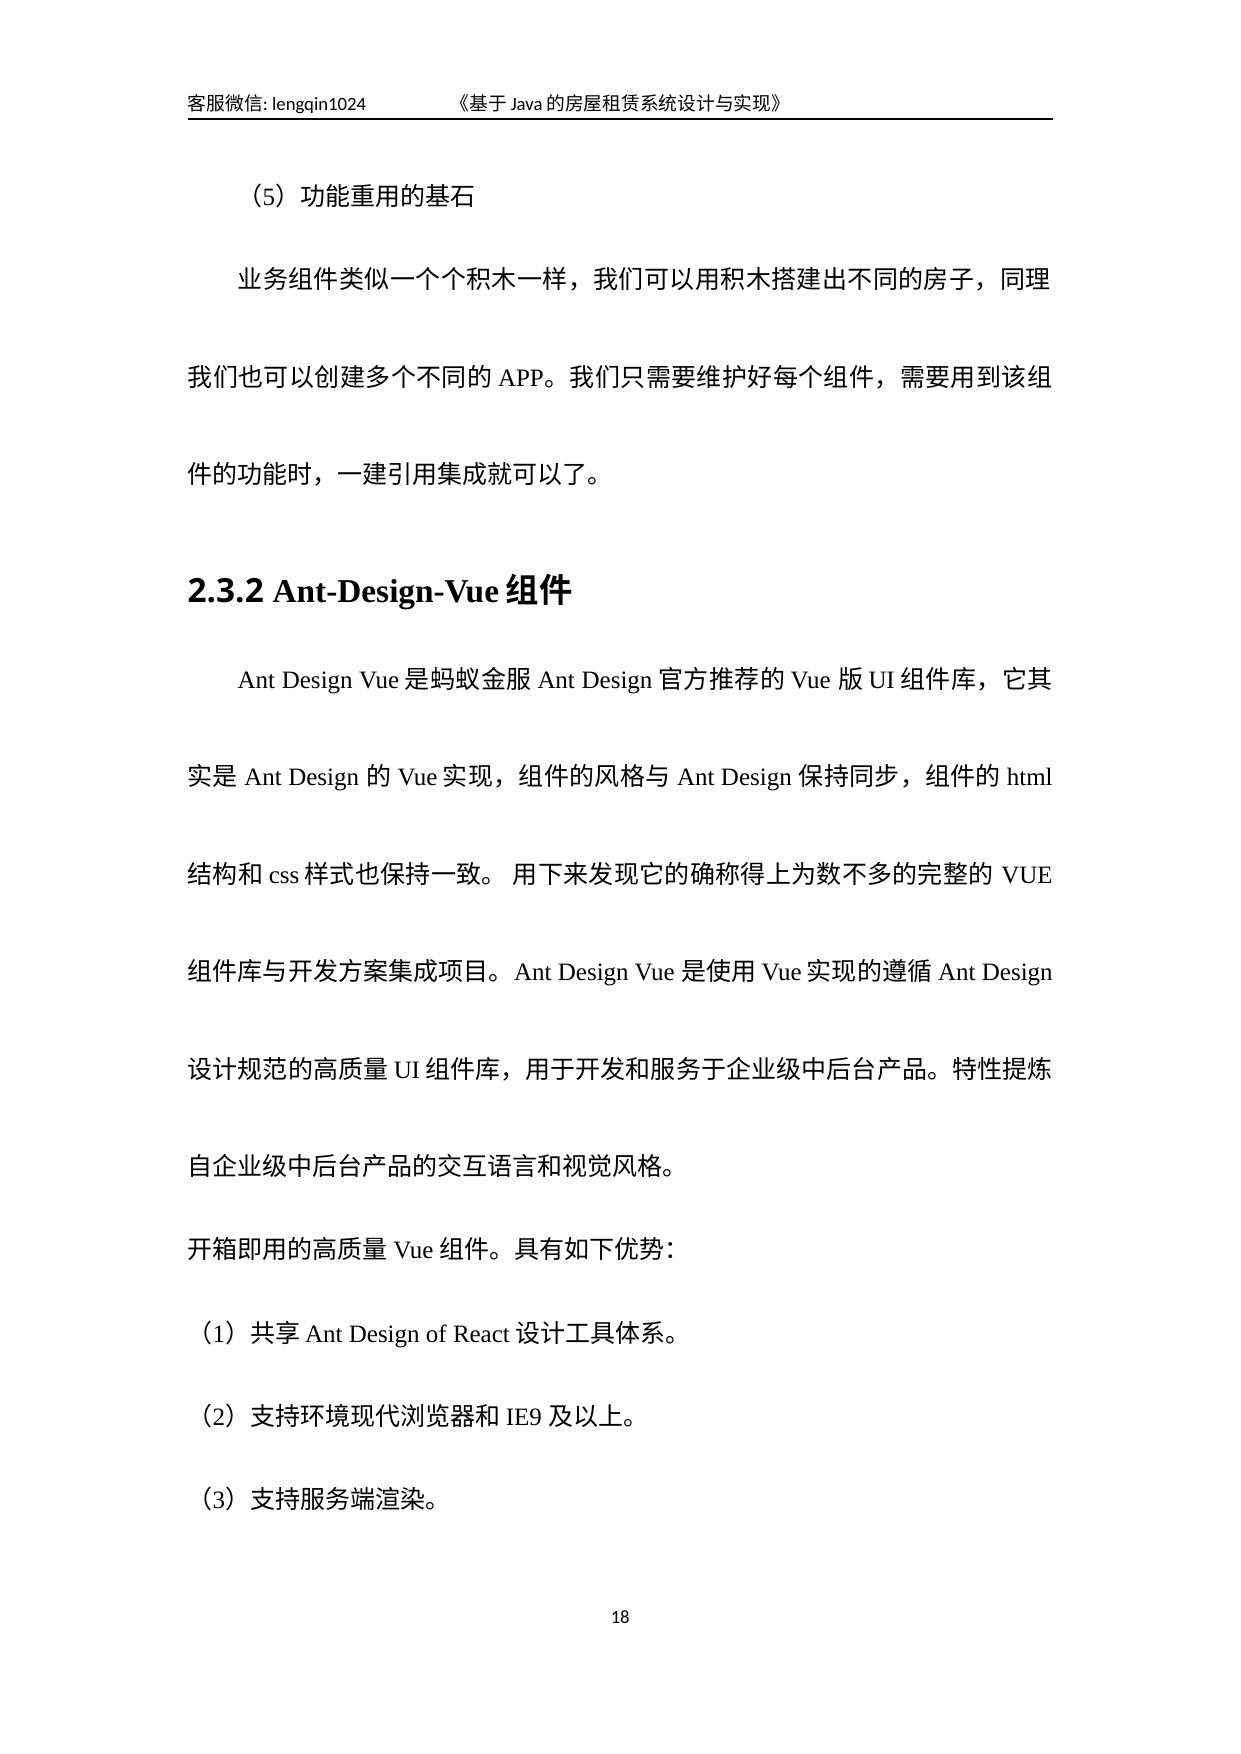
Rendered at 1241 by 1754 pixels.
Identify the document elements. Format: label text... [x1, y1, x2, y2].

text Ant Design Vue是蚂蚁金服Ant Design官方推荐的Vue 版UI组件库，它其实是 Ant Design 的 Vue实现，组件的风格与 Ant Design 保持同步，组件的html结构和css样式也保持一致。 用下来发现它的确称得上为数不多的完整的 VUE 组件库与开发方案集成项目。Ant Design Vue 是使用Vue实现的遵循 Ant Design 设计规范的高质量UI组件库，用于开发和服务于企业级中后台产品。特性提炼自企业级中后台产品的交互语言和视觉风格。 [187, 645, 1053, 1197]
text （1）共享Ant Design of React设计工具体系。 [187, 1299, 1053, 1364]
subtitle Ant-Design-Vue组件 [187, 556, 1053, 621]
text （5）功能重用的基石 [187, 162, 1053, 227]
text 开箱即用的高质量 Vue 组件。具有如下优势： [187, 1216, 1053, 1281]
text （2）支持环境现代浏览器和 IE9 及以上。 [187, 1382, 1053, 1447]
text （3）支持服务端渲染。 [187, 1465, 1053, 1530]
text 业务组件类似一个个积木一样，我们可以用积木搭建出不同的房子，同理我们也可以创建多个不同的APP。我们只需要维护好每个组件，需要用到该组件的功能时，一建引用集成就可以了。 [187, 245, 1053, 505]
